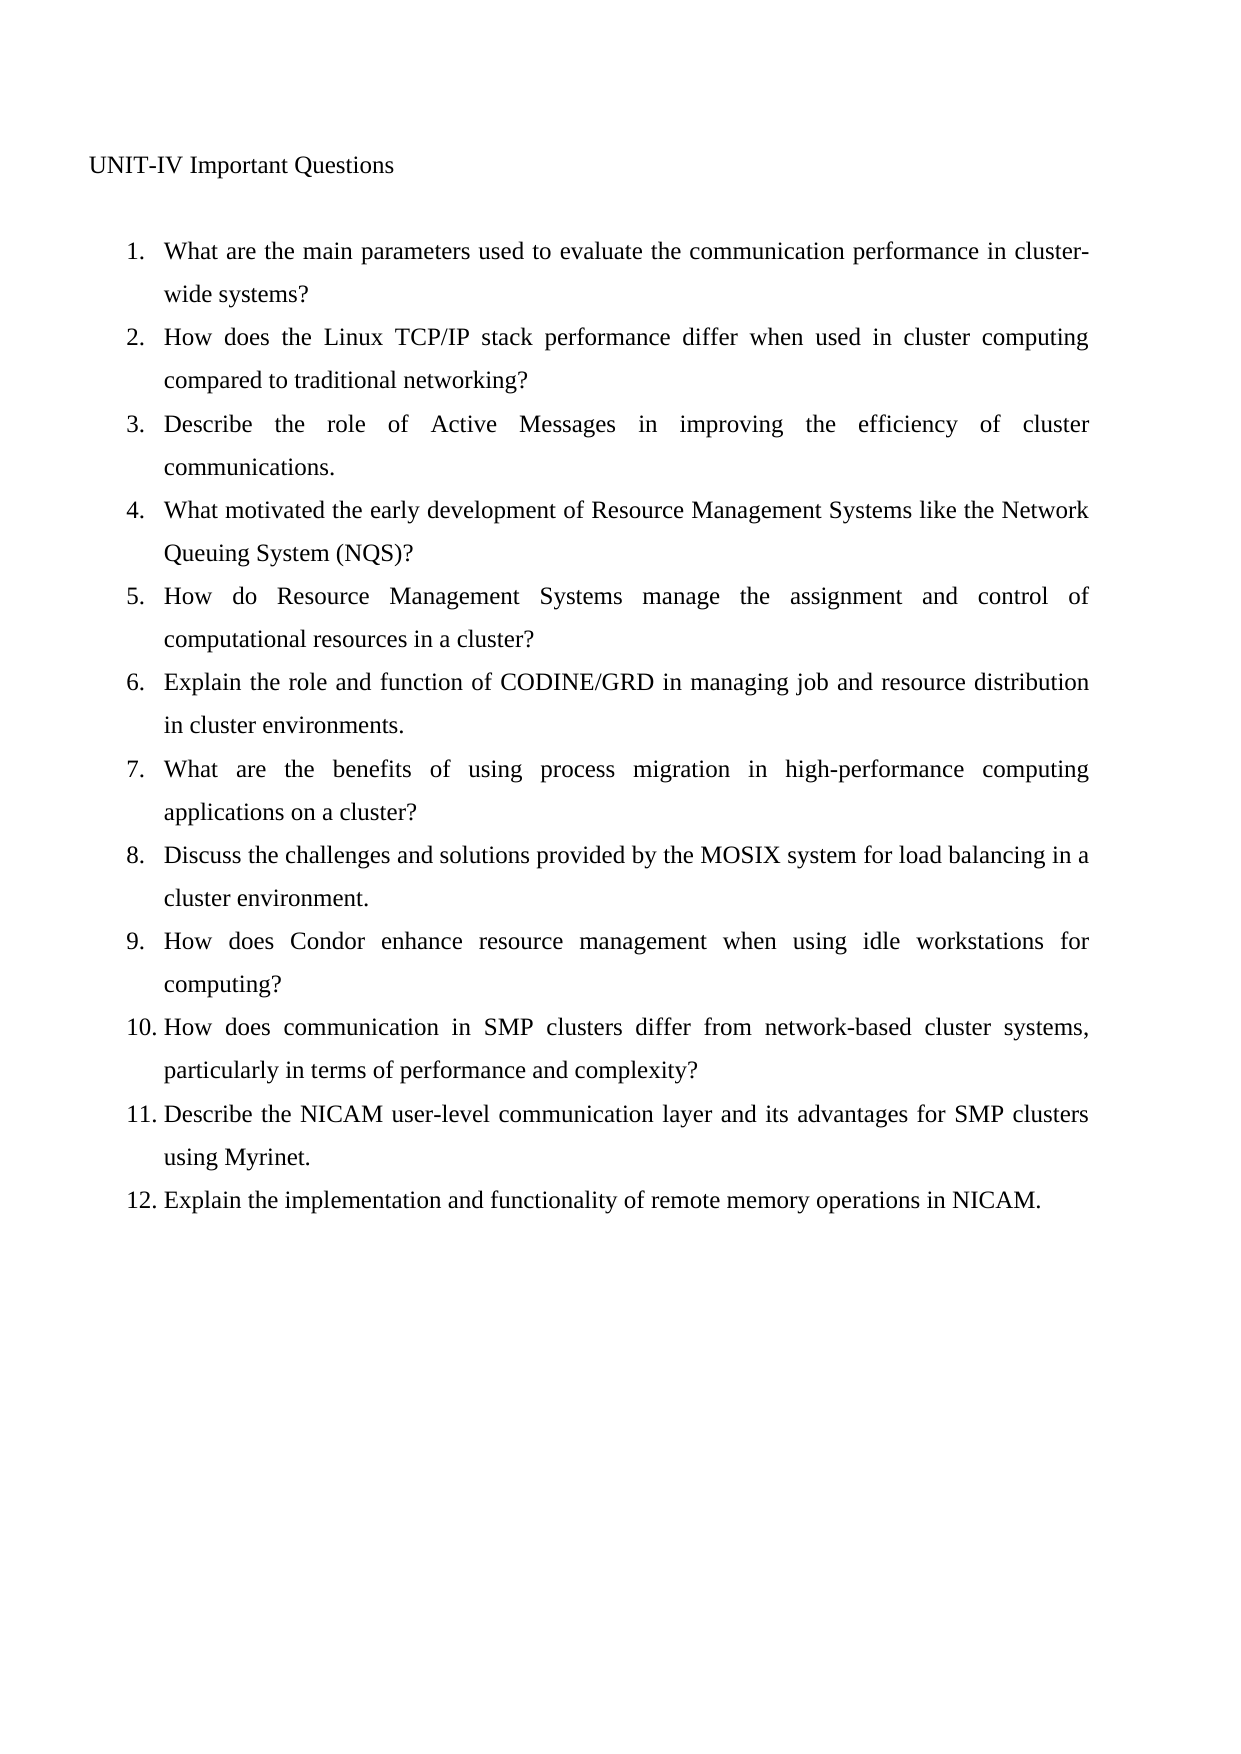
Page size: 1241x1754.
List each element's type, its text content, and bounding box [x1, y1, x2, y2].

list Explain the implementation and functionality of remote memory operations in NICAM. [126, 1185, 1090, 1214]
list How do Resource Management Systems manage the assignment and control of computational resources in a cluster? [126, 581, 1090, 653]
list How does the Linux TCP/IP stack performance differ when used in cluster computing compared to traditional networking? [126, 322, 1090, 394]
list What are the main parameters used to evaluate the communication performance in cluster-wide systems? [126, 236, 1090, 308]
list What motivated the early development of Resource Management Systems like the Network Queuing System (NQS)? [126, 495, 1090, 567]
list How does Condor enhance resource management when using idle workstations for computing? [126, 926, 1090, 998]
list Describe the NICAM user-level communication layer and its advantages for SMP clusters using Myrinet. [126, 1099, 1090, 1171]
text UNIT-IV Important Questions [89, 150, 1090, 179]
list Describe the role of Active Messages in improving the efficiency of cluster communications. [126, 409, 1090, 481]
list Explain the role and function of CODINE/GRD in managing job and resource distribution in cluster environments. [126, 667, 1090, 739]
list Discuss the challenges and solutions provided by the MOSIX system for load balancing in a cluster environment. [126, 840, 1090, 912]
list How does communication in SMP clusters differ from network-based cluster systems, particularly in terms of performance and complexity? [126, 1012, 1090, 1084]
list What are the benefits of using process migration in high-performance computing applications on a cluster? [126, 754, 1090, 826]
